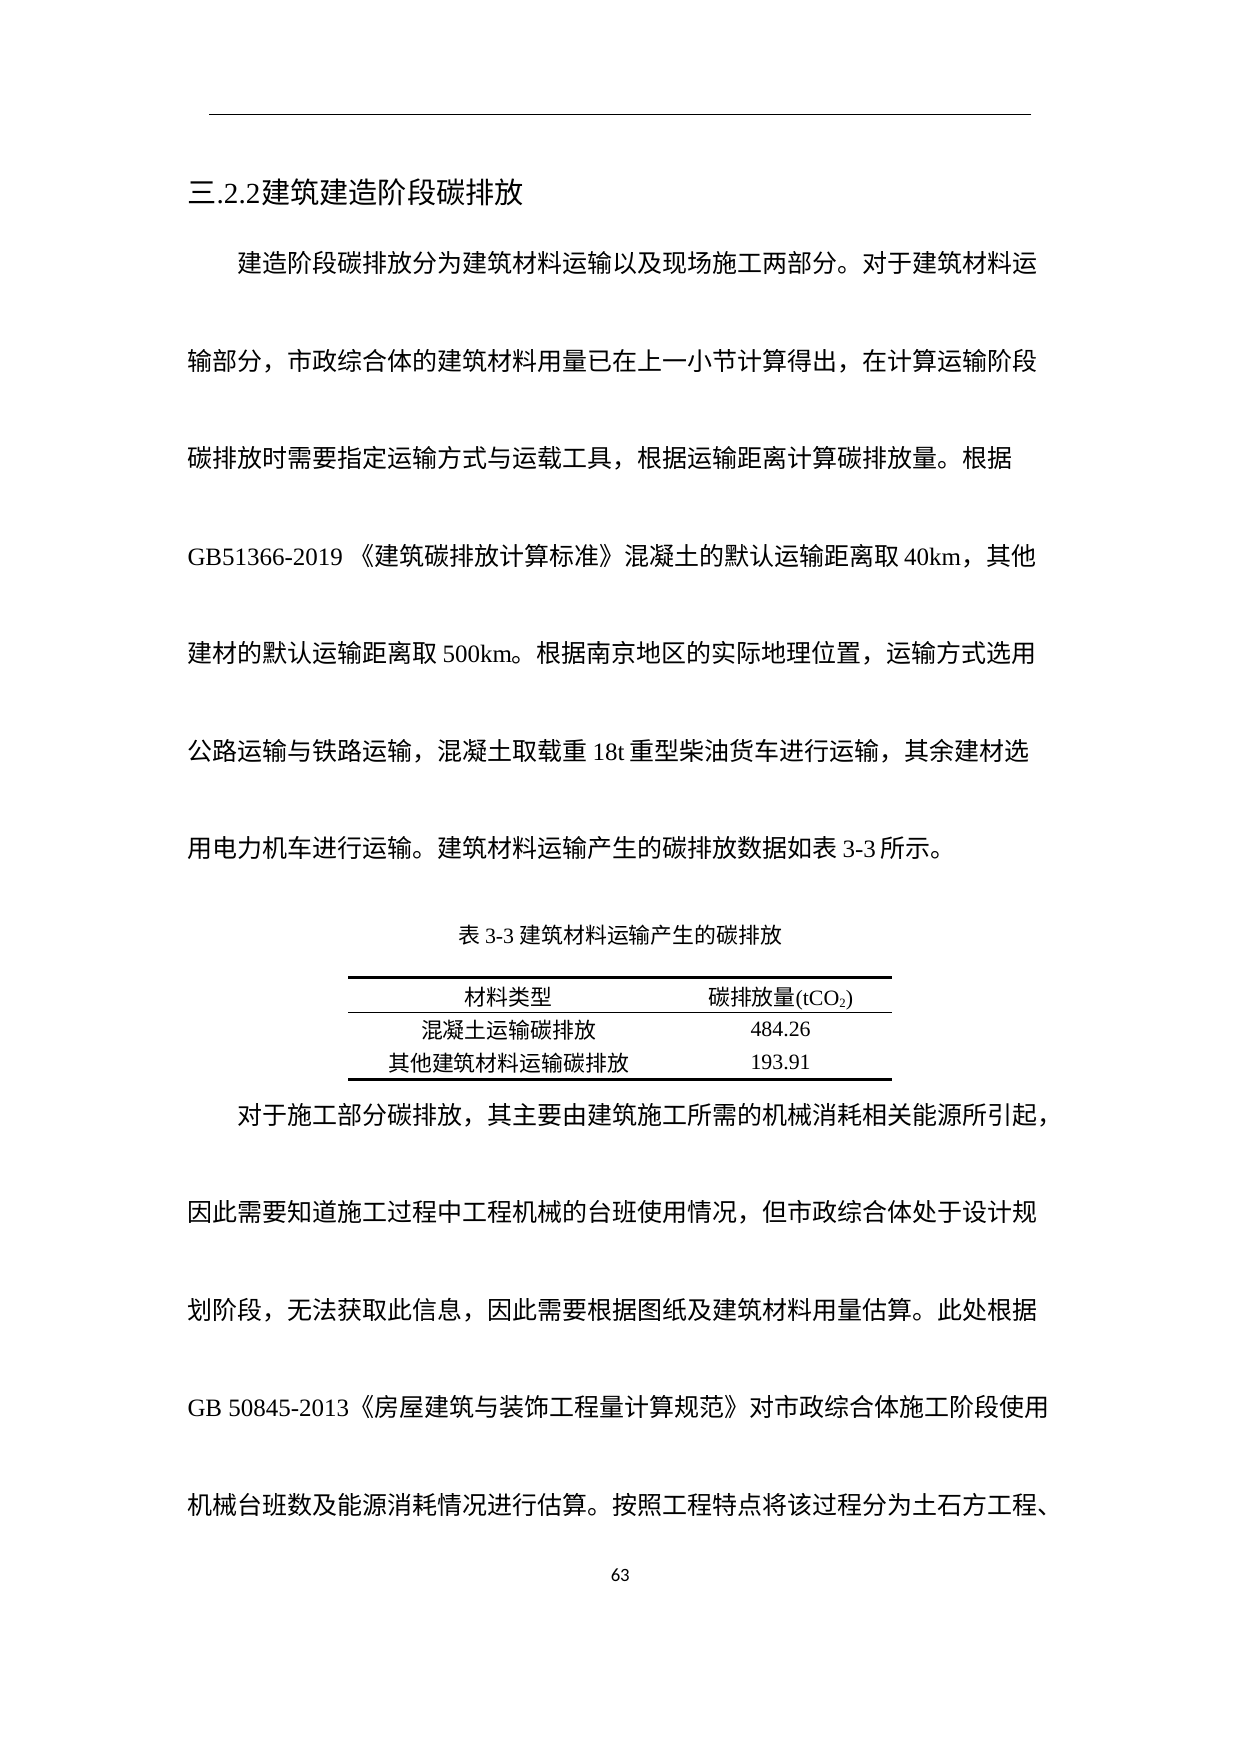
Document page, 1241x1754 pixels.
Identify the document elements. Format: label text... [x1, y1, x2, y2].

table_cell 其他建筑材料运输碳排放 [348, 1045, 668, 1078]
text 建造阶段碳排放分为建筑材料运输以及现场施工两部分。对于建筑材料运输部分，市政综合体的建筑材料用量已在上一小节计算得出，在计算运输阶段碳排放时需要指定运输方式与运载工具，根据运输距离计算碳排放量。根据GB51366-2019 《建筑碳排放计算标准》混凝土的默认运输距离取40km，其他建材的默认运输距离取500km。根据南京地区的实际地理位置，运输方式选用公路运输与铁路运输，混凝土取载重18t重型柴油货车进行运输，其余建材选用电力机车进行运输。建筑材料运输产生的碳排放数据如表3-3所示。 [187, 229, 1053, 879]
table_cell 484.26 [669, 1013, 892, 1045]
text 表3-3 建筑材料运输产生的碳排放 [187, 918, 1053, 951]
table_header 碳排放量(tCO2) [669, 979, 892, 1012]
table_cell 193.91 [669, 1045, 892, 1078]
table_header 材料类型 [348, 979, 668, 1012]
subtitle 建筑建造阶段碳排放 [187, 158, 1053, 223]
table_cell 混凝土运输碳排放 [348, 1013, 668, 1045]
